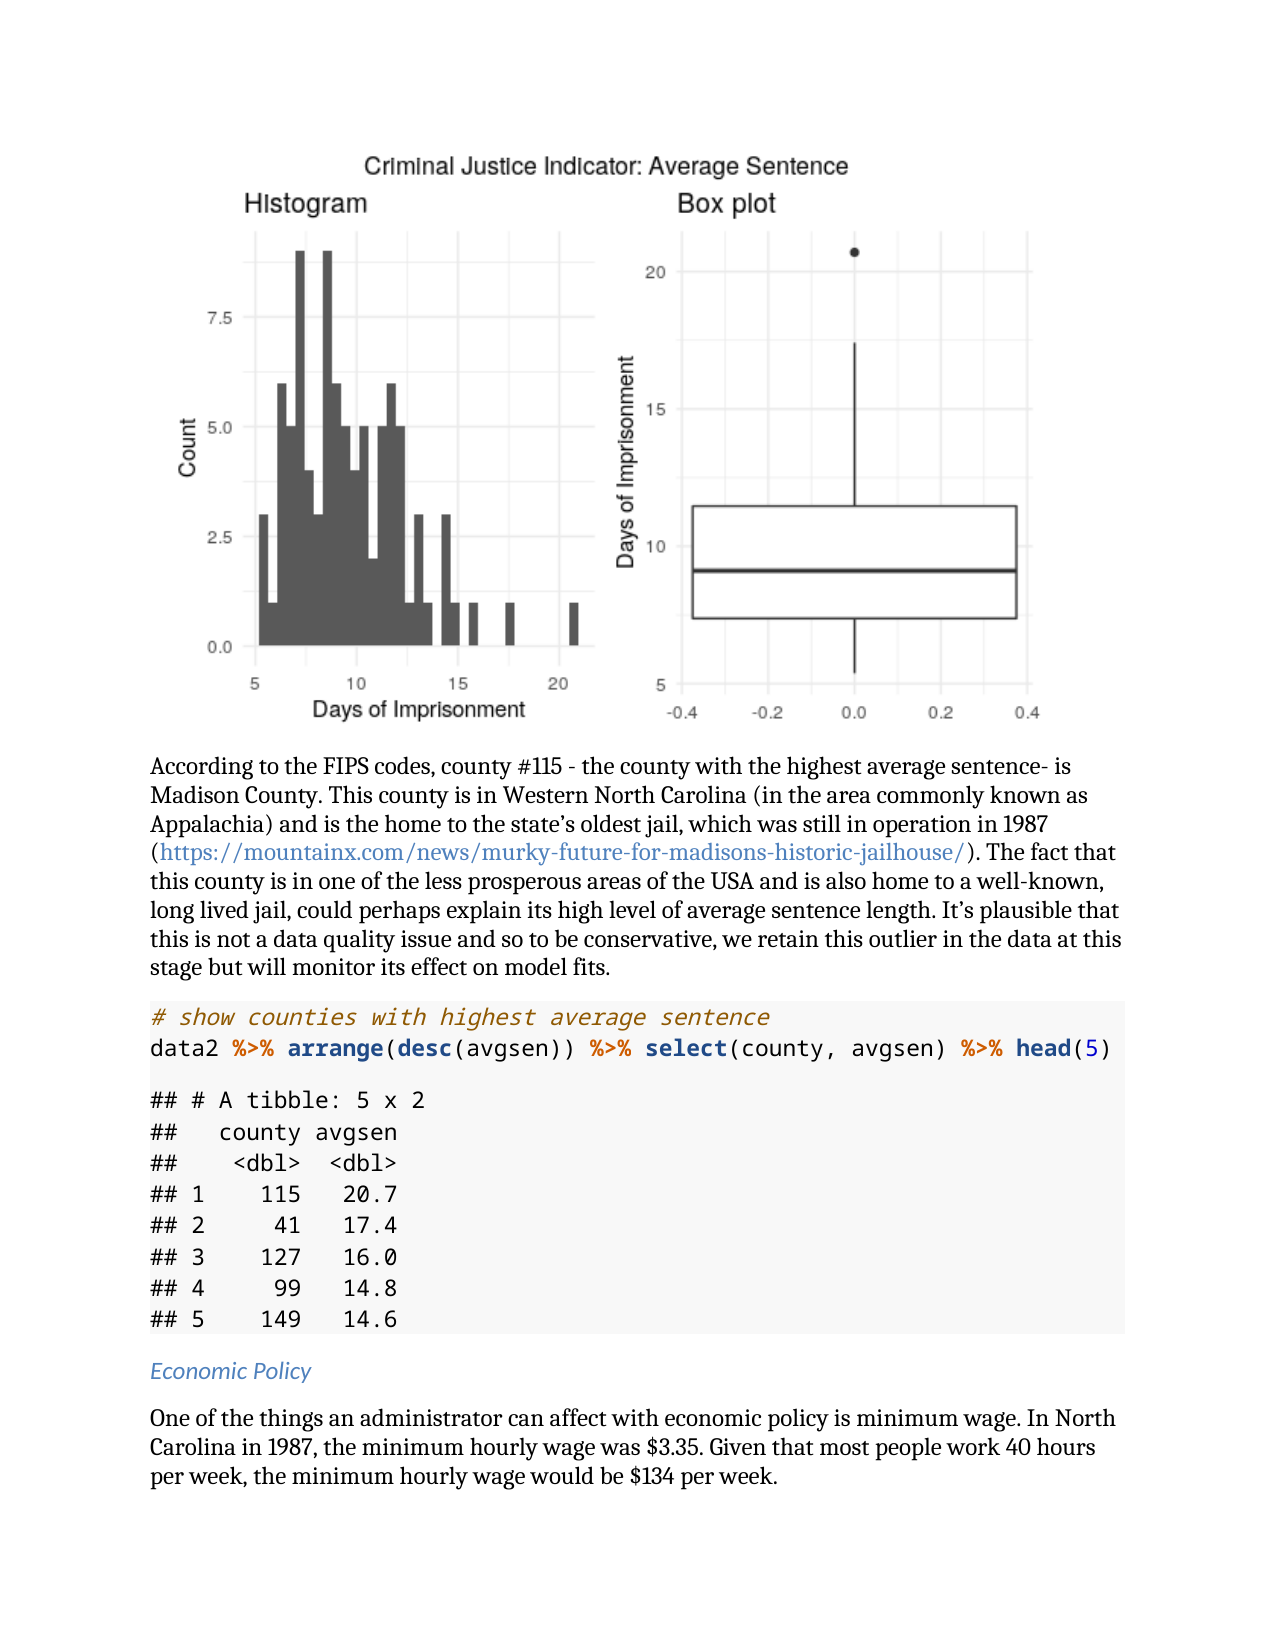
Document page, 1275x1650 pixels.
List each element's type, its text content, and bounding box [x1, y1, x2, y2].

text According to the FIPS codes, county #115 - the county with the highest average sentence- is Madison County. This county is in Western North Carolina (in the area commonly known as Appalachia) and is the home to the state’s oldest jail, which was still in operation in 1987 (https://mountainx.com/news/murky-future-for-madisons-historic-jailhouse/). The fact that this county is in one of the less prosperous areas of the USA and is also home to a well-known, long lived jail, could perhaps explain its high level of average sentence length. It’s plausible that this is not a data quality issue and so to be conservative, we retain this outlier in the data at this stage but will monitor its effect on model fits. [150, 752, 1125, 982]
picture [168, 150, 1044, 734]
text # show counties with highest average sentence data2 %>% arrange(desc(avgsen)) %>% select(county, avgsen) %>% head(5) [769, 1001, 1125, 1063]
subtitle Economic Policy [150, 1355, 1125, 1386]
text One of the things an administrator can affect with economic policy is minimum wage. In North Carolina in 1987, the minimum hourly wage was $3.35. Given that most people work 40 hours per week, the minimum hourly wage would be $134 per week. [150, 1404, 1125, 1491]
text ## # A tibble: 5 x 2 ## county avgsen ## <dbl> <dbl> ## 1 115 20.7 ## 2 41 17.4 ## 3 127 16.0 ## 4 99 14.8 ## 5 149 14.6 [150, 1084, 1125, 1334]
